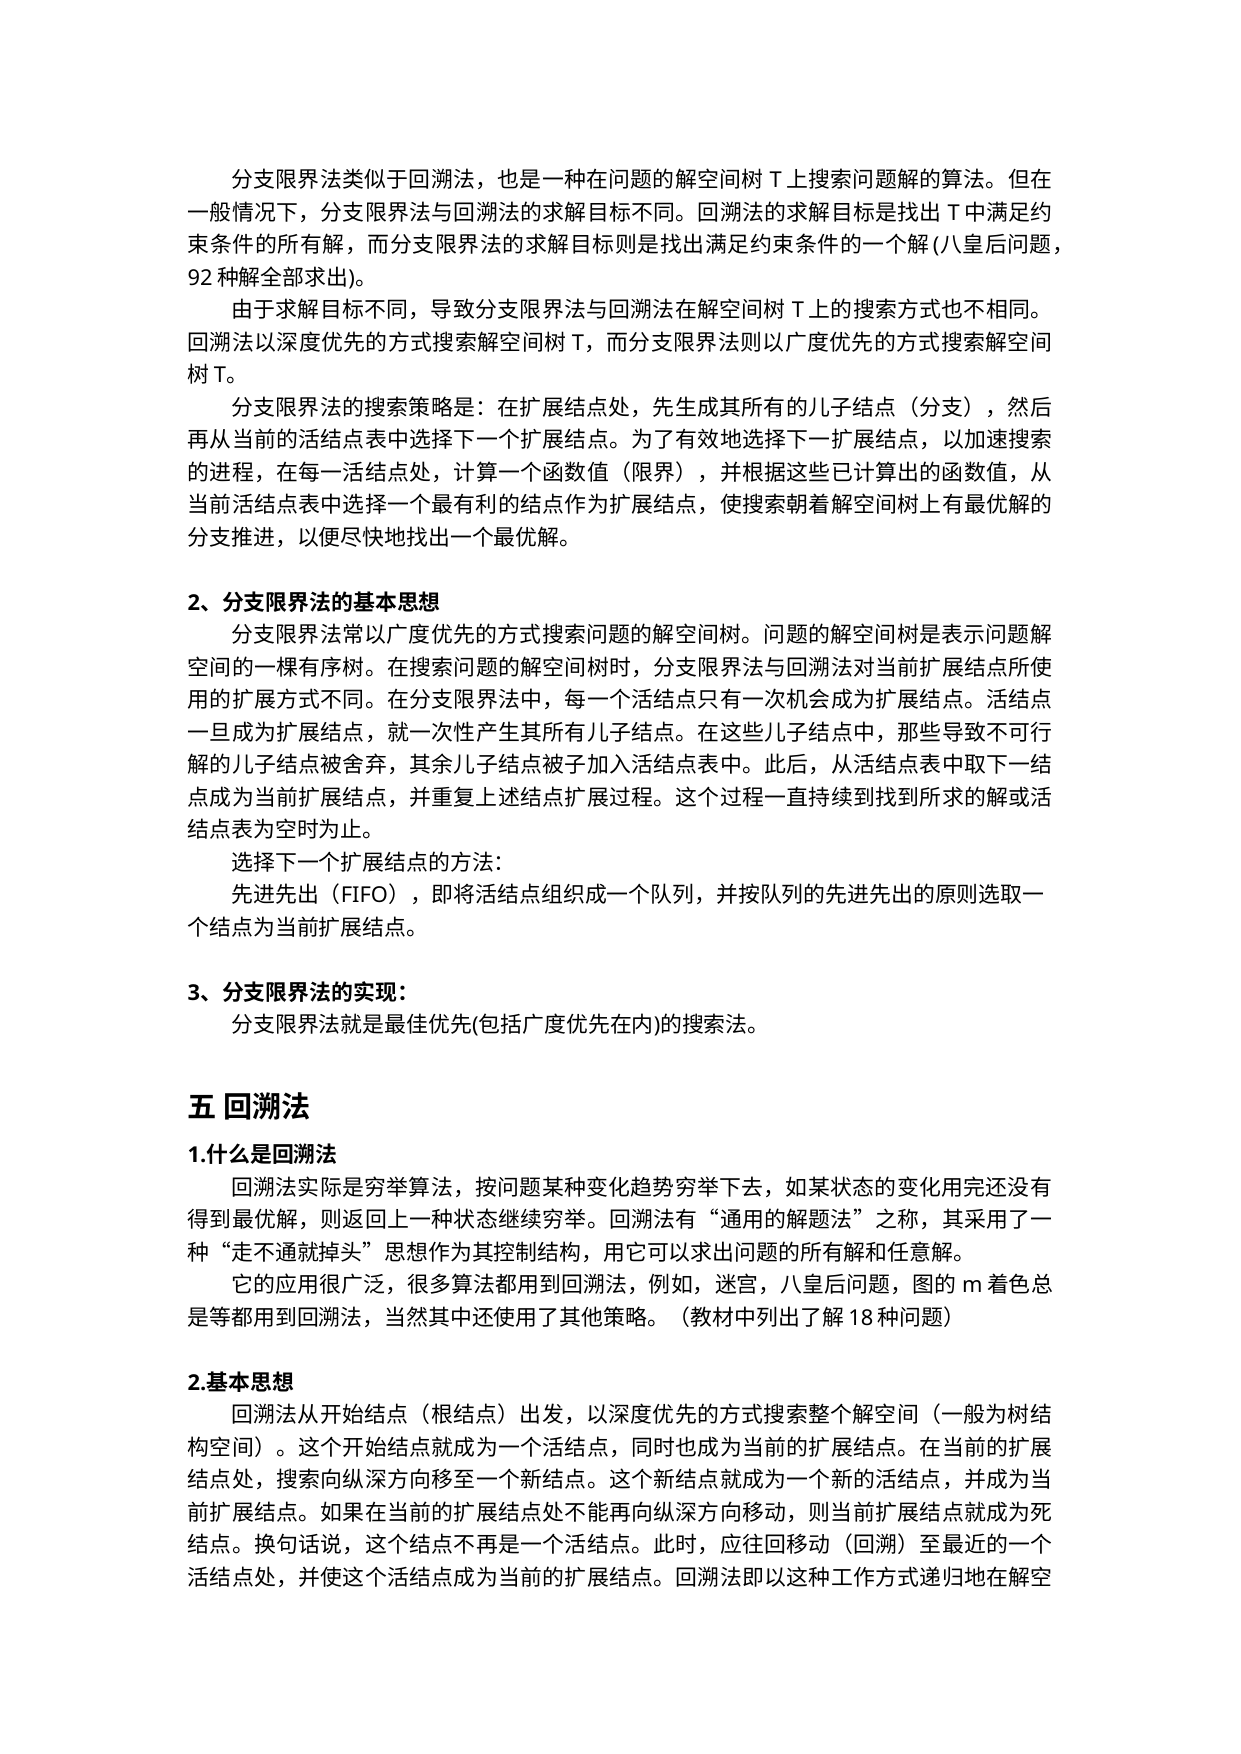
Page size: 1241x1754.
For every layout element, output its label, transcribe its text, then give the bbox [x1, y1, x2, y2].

text 回溯法实际是穷举算法，按问题某种变化趋势穷举下去，如某状态的变化用完还没有得到最优解，则返回上一种状态继续穷举。回溯法有“通用的解题法”之称，其采用了一种“走不通就掉头”思想作为其控制结构，用它可以求出问题的所有解和任意解。 [187, 1169, 1053, 1267]
text 由于求解目标不同，导致分支限界法与回溯法在解空间树T上的搜索方式也不相同。回溯法以深度优先的方式搜索解空间树T，而分支限界法则以广度优先的方式搜索解空间树T。 [187, 292, 1053, 389]
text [187, 1397, 1053, 1592]
text 选择下一个扩展结点的方法： [187, 844, 1053, 877]
text 五 回溯法 [187, 1072, 1053, 1137]
text 分支限界法类似于回溯法，也是一种在问题的解空间树T上搜索问题解的算法。但在一般情况下，分支限界法与回溯法的求解目标不同。回溯法的求解目标是找出T中满足约束条件的所有解，而分支限界法的求解目标则是找出满足约束条件的一个解(八皇后问题，92种解全部求出)。 [187, 162, 1053, 292]
text 先进先出（FIFO），即将活结点组织成一个队列，并按队列的先进先出的原则选取一个结点为当前扩展结点。 [187, 877, 1053, 942]
text 它的应用很广泛，很多算法都用到回溯法，例如，迷宫，八皇后问题，图的m着色总是等都用到回溯法，当然其中还使用了其他策略。（教材中列出了解18种问题） [187, 1267, 1053, 1332]
text 2.基本思想 [187, 1364, 1053, 1397]
text 1.什么是回溯法 [187, 1137, 1053, 1169]
text 分支限界法就是最佳优先(包括广度优先在内)的搜索法。 [187, 1007, 1053, 1039]
text 分支限界法常以广度优先的方式搜索问题的解空间树。问题的解空间树是表示问题解空间的一棵有序树。在搜索问题的解空间树时，分支限界法与回溯法对当前扩展结点所使用的扩展方式不同。在分支限界法中，每一个活结点只有一次机会成为扩展结点。活结点一旦成为扩展结点，就一次性产生其所有儿子结点。在这些儿子结点中，那些导致不可行解的儿子结点被舍弃，其余儿子结点被子加入活结点表中。此后，从活结点表中取下一结点成为当前扩展结点，并重复上述结点扩展过程。这个过程一直持续到找到所求的解或活结点表为空时为止。 [187, 617, 1053, 844]
text 2、分支限界法的基本思想 [187, 584, 1053, 617]
text 3、分支限界法的实现： [187, 974, 1053, 1007]
text 分支限界法的搜索策略是：在扩展结点处，先生成其所有的儿子结点（分支），然后再从当前的活结点表中选择下一个扩展结点。为了有效地选择下一扩展结点，以加速搜索的进程，在每一活结点处，计算一个函数值（限界），并根据这些已计算出的函数值，从当前活结点表中选择一个最有利的结点作为扩展结点，使搜索朝着解空间树上有最优解的分支推进，以便尽快地找出一个最优解。 [187, 389, 1053, 552]
